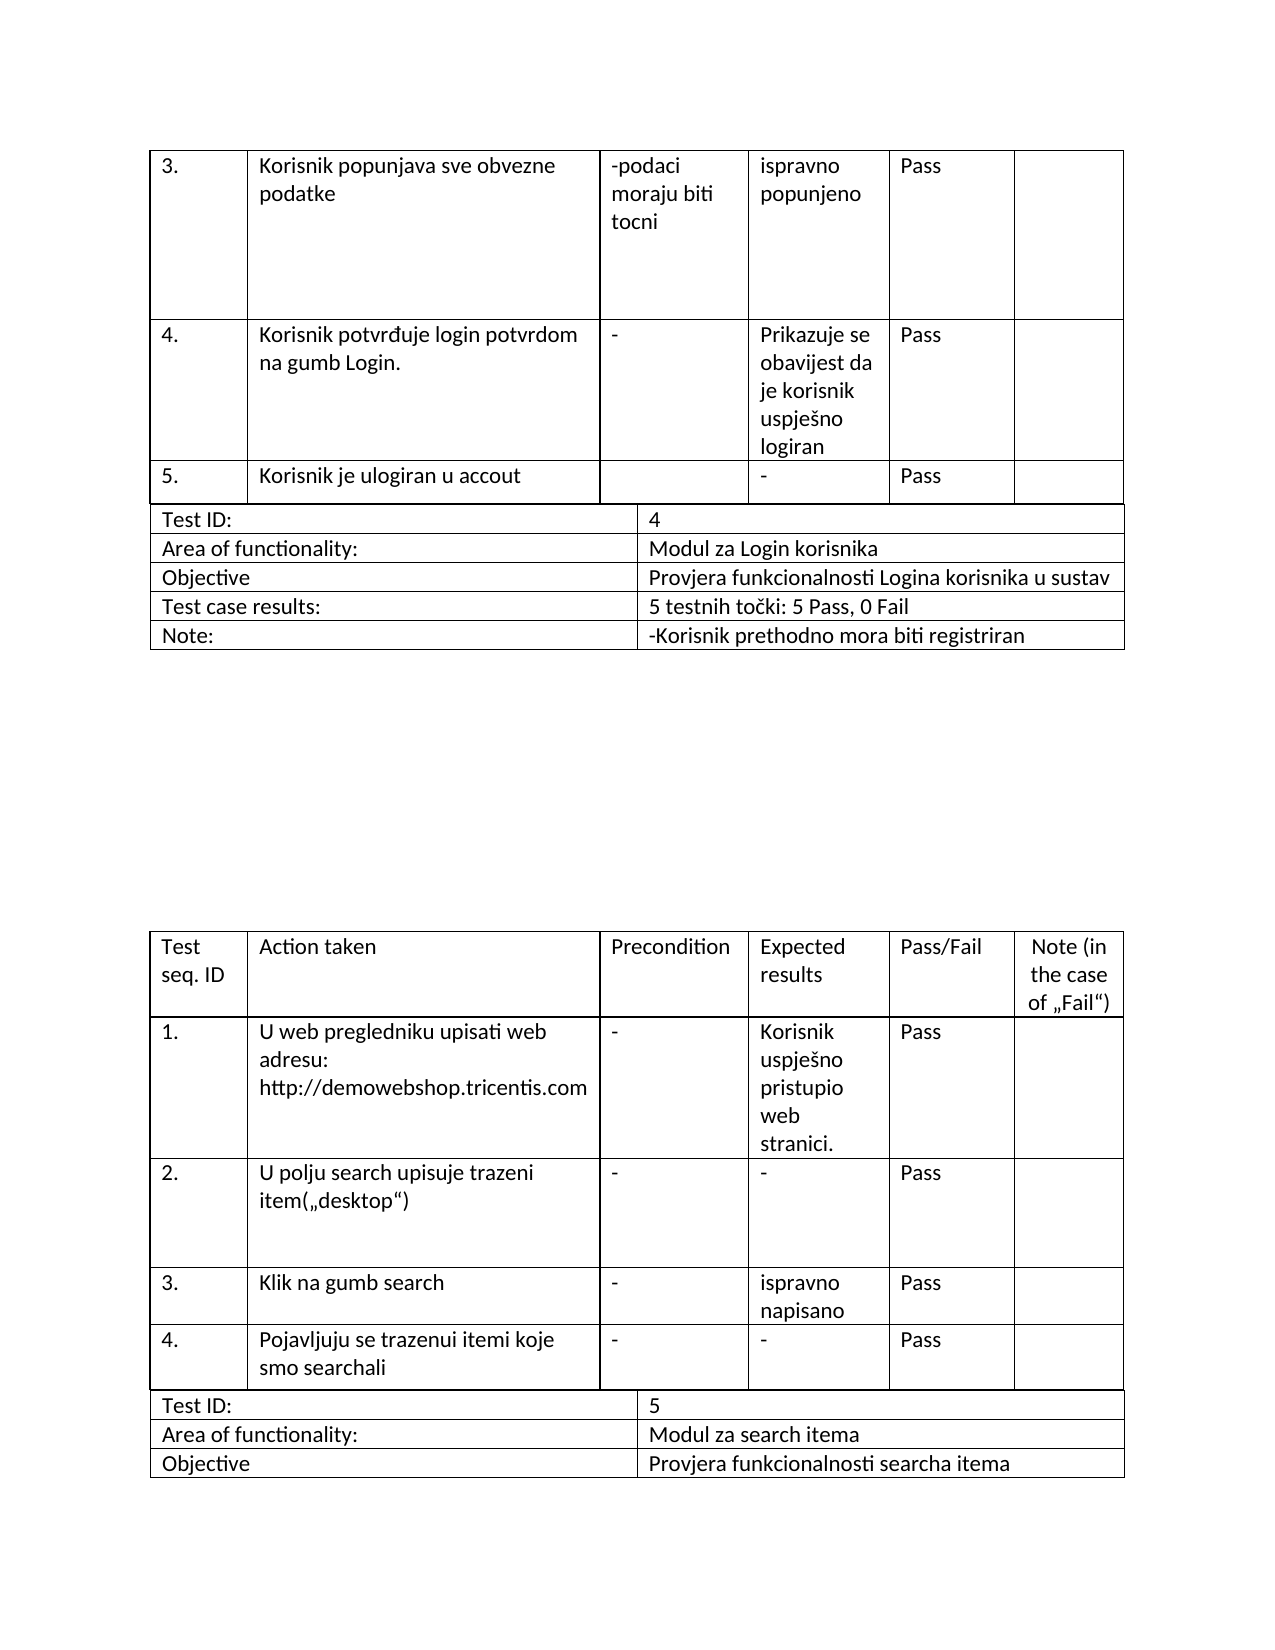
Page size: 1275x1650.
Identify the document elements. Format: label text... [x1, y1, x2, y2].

table_cell Provjera funkcionalnosti searcha itema [638, 1449, 1124, 1477]
table_cell [1015, 151, 1123, 319]
table_cell [1015, 320, 1123, 460]
table_cell Pass [890, 320, 1014, 460]
table_cell Objective [151, 563, 637, 591]
table_cell Pass [890, 461, 1014, 503]
table_header Test ID: [151, 1391, 637, 1419]
table_cell Pass [890, 1018, 1014, 1157]
table_cell -podaci moraju biti tocni [601, 151, 748, 319]
table_cell Pass [890, 151, 1014, 319]
table_header Action taken [248, 932, 599, 1016]
table_cell Pass [890, 1159, 1014, 1267]
table_cell 4. [151, 1325, 247, 1389]
table_header Precondition [601, 932, 748, 1016]
table_header Expected results [749, 932, 889, 1016]
table_cell Prikazuje se obavijest da je korisnik uspješno logiran [749, 320, 889, 460]
table_cell - [749, 1159, 889, 1267]
table_cell Area of functionality: [151, 1420, 637, 1448]
table_cell 5. [151, 461, 247, 503]
table_cell 1. [151, 1018, 247, 1157]
table_cell Note: [151, 621, 637, 649]
table_header Test ID: [151, 505, 637, 533]
table_header 4 [638, 505, 1124, 533]
table_cell Pass [890, 1268, 1014, 1324]
table_cell - [601, 1018, 748, 1157]
table_cell [1015, 1018, 1123, 1157]
table_cell Test case results: [151, 592, 637, 620]
table_cell 3. [151, 151, 247, 319]
table_cell Provjera funkcionalnosti Logina korisnika u sustav [638, 563, 1124, 591]
table_cell 4. [151, 320, 247, 460]
table_cell - [601, 1325, 748, 1389]
table_cell - [601, 320, 748, 460]
table_cell -Korisnik prethodno mora biti registriran [638, 621, 1124, 649]
table_cell Modul za search itema [638, 1420, 1124, 1448]
table_cell - [749, 1325, 889, 1389]
table_header 5 [638, 1391, 1124, 1419]
table_cell Korisnik popunjava sve obvezne podatke [248, 151, 599, 319]
table_cell - [749, 461, 889, 503]
table_header Test seq. ID [151, 932, 247, 1016]
table_cell Korisnik uspješno pristupio web stranici. [749, 1018, 889, 1157]
table_cell - [601, 1159, 748, 1267]
table_cell [1015, 461, 1123, 503]
table_cell U web pregledniku upisati web adresu: http://demowebshop.tricentis.com [248, 1018, 599, 1157]
table_cell [1015, 1325, 1123, 1389]
table_cell Korisnik je ulogiran u accout [248, 461, 599, 503]
table_cell - [601, 1268, 748, 1324]
table_cell 2. [151, 1159, 247, 1267]
table_cell Area of functionality: [151, 534, 637, 562]
table_cell ispravno popunjeno [749, 151, 889, 319]
table_header Note (in the case of „Fail“) [1015, 932, 1123, 1016]
table_cell [1015, 1159, 1123, 1267]
table_cell Modul za Login korisnika [638, 534, 1124, 562]
table_cell [601, 461, 748, 503]
table_cell ispravno napisano [749, 1268, 889, 1324]
table_cell Objective [151, 1449, 637, 1477]
table_header Pass/Fail [890, 932, 1014, 1016]
table_cell Pass [890, 1325, 1014, 1389]
table_cell U polju search upisuje trazeni item(„desktop“) [248, 1159, 599, 1267]
table_cell Pojavljuju se trazenui itemi koje smo searchali [248, 1325, 599, 1389]
table_cell 5 testnih točki: 5 Pass, 0 Fail [638, 592, 1124, 620]
table_cell [1015, 1268, 1123, 1324]
table_cell Klik na gumb search [248, 1268, 599, 1324]
table_cell 3. [151, 1268, 247, 1324]
table_cell Korisnik potvrđuje login potvrdom na gumb Login. [248, 320, 599, 460]
